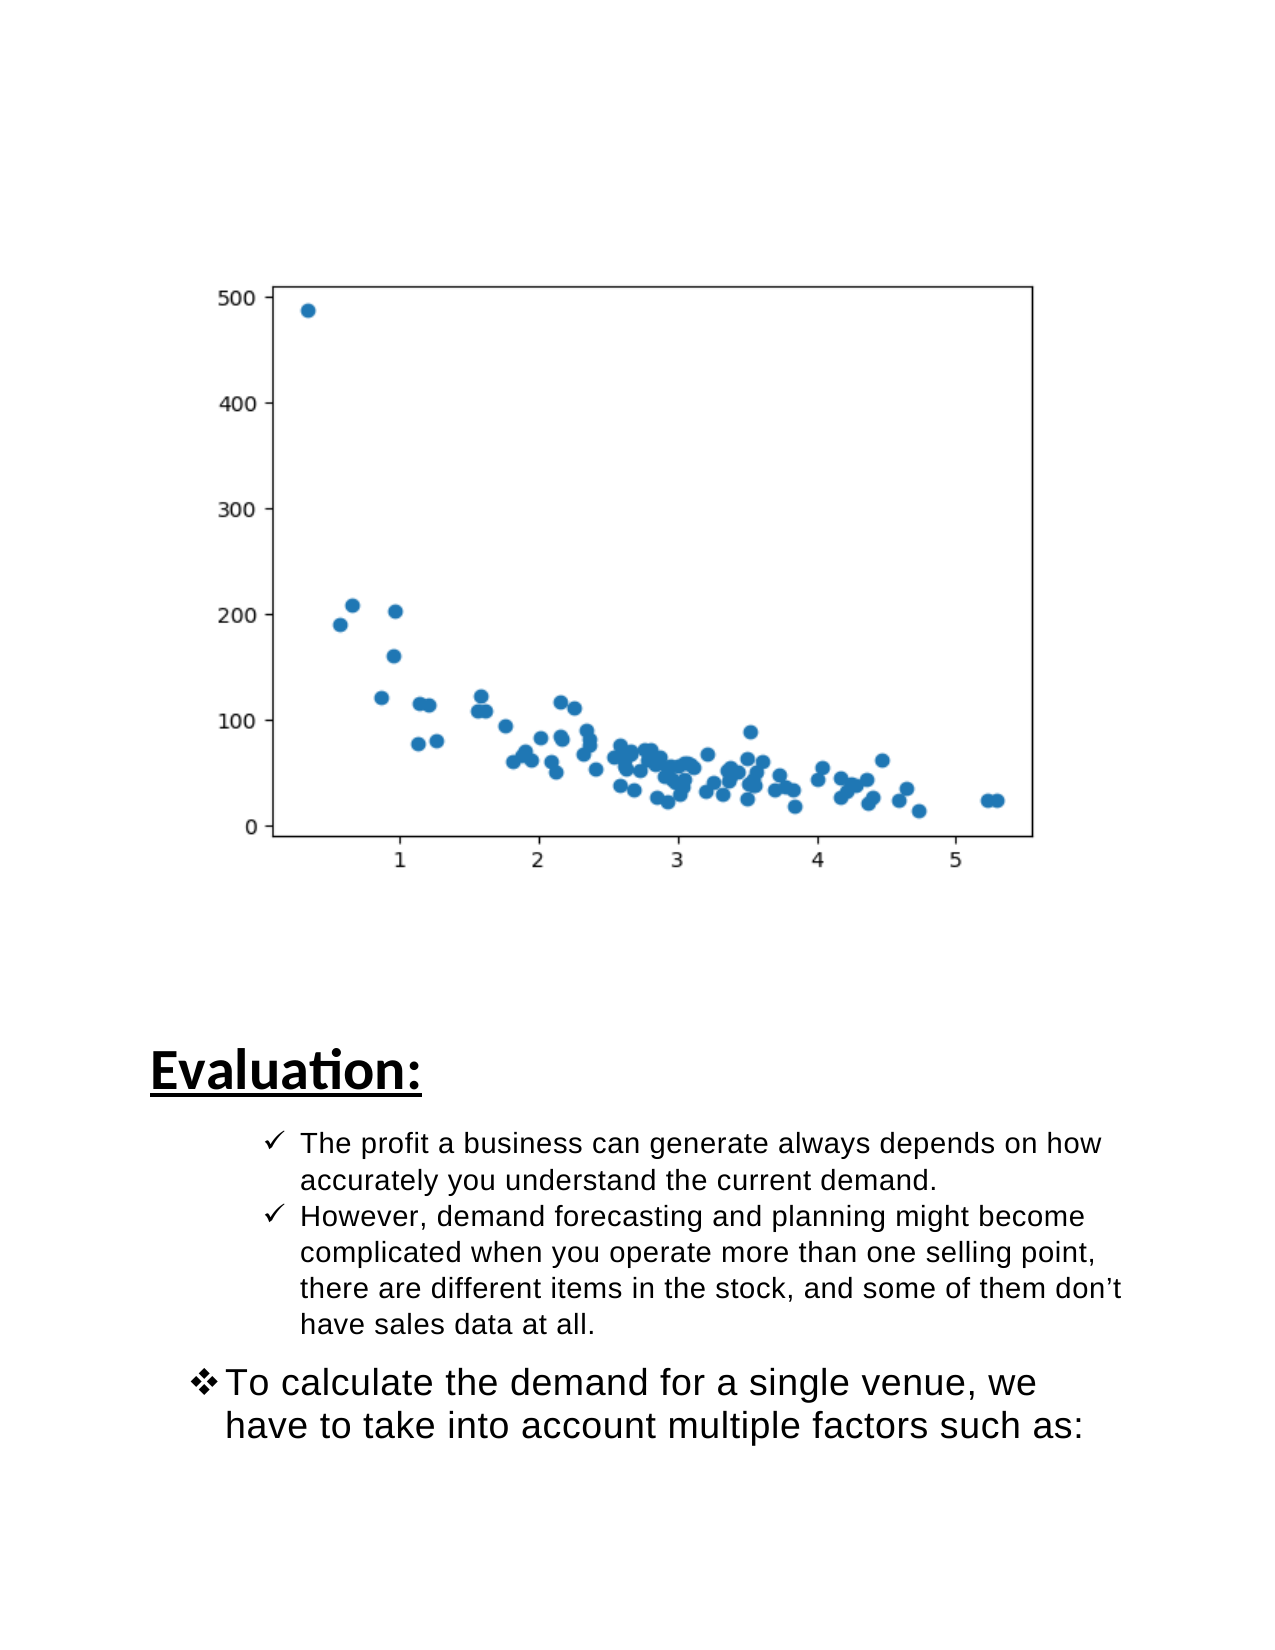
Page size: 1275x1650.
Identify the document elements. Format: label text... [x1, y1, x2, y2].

list The profit a business can generate always depends on how accurately you understand the current demand. [262, 1126, 1125, 1196]
picture [150, 200, 1130, 915]
text Evaluation: [150, 1033, 1125, 1104]
list However, demand forecasting and planning might become complicated when you operate more than one selling point, there are different items in the stock, and some of them don’t have sales data at all. [262, 1199, 1125, 1341]
list To calculate the demand for a single venue, we have to take into account multiple factors such as: [187, 1360, 1125, 1447]
